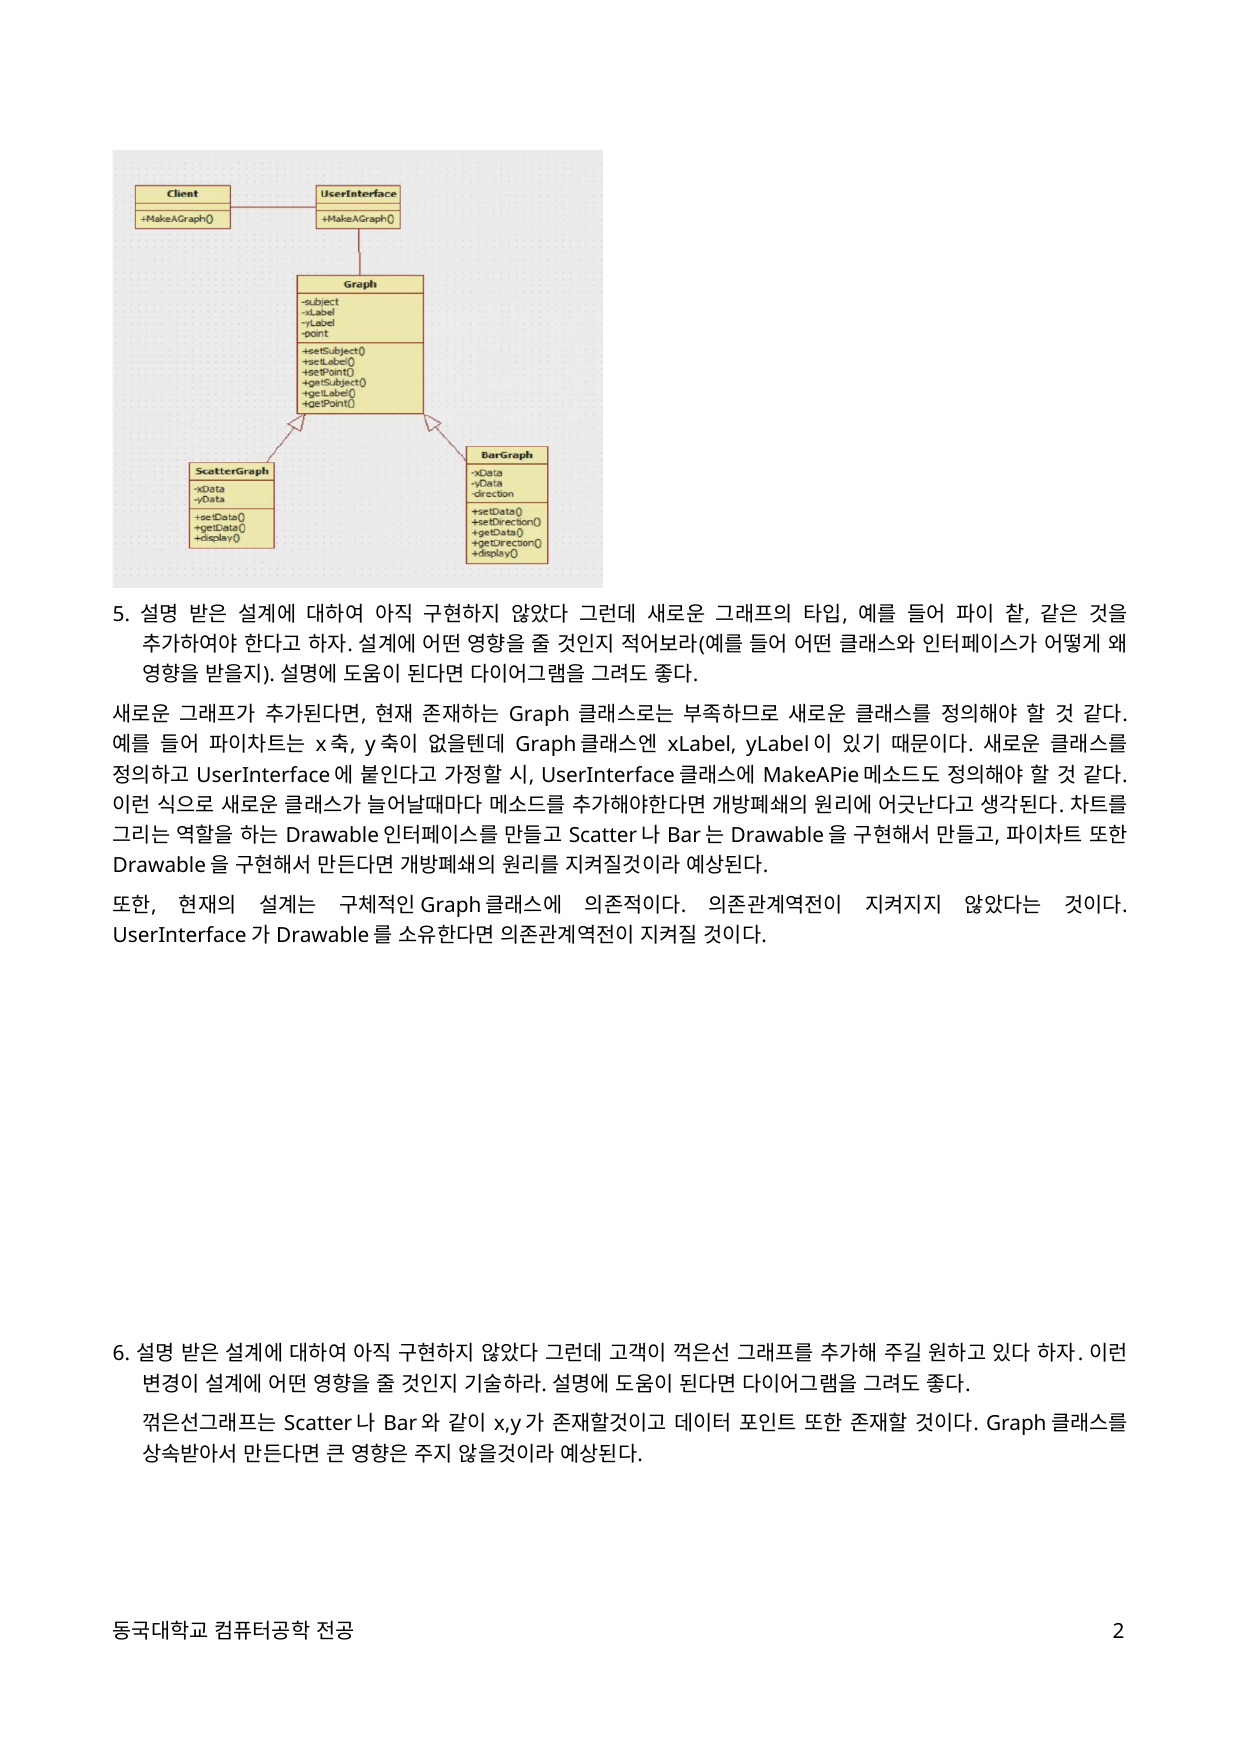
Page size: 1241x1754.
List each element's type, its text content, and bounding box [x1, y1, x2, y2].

text 6. 설명 받은 설계에 대하여 아직 구현하지 않았다 그런데 고객이 꺽은선 그래프를 추가해 주길 원하고 있다 하자. 이런 변경이 설계에 어떤 영향을 줄 것인지 기술하라. 설명에 도움이 된다면 다이어그램을 그려도 좋다. [112, 1337, 1128, 1397]
text 새로운 그래프가 추가된다면, 현재 존재하는 Graph 클래스로는 부족하므로 새로운 클래스를 정의해야 할 것 같다. 예를 들어 파이차트는 x축, y축이 없을텐데 Graph클래스엔 xLabel, yLabel이 있기 때문이다. 새로운 클래스를 정의하고 UserInterface에 붙인다고 가정할 시, UserInterface클래스에 MakeAPie메소드도 정의해야 할 것 같다. 이런 식으로 새로운 클래스가 늘어날때마다 메소드를 추가해야한다면 개방폐쇄의 원리에 어긋난다고 생각된다. 차트를 그리는 역할을 하는 Drawable인터페이스를 만들고 Scatter나 Bar는 Drawable을 구현해서 만들고, 파이차트 또한 Drawable을 구현해서 만든다면 개방폐쇄의 원리를 지켜질것이라 예상된다. [112, 697, 1128, 879]
picture [112, 150, 603, 588]
text 또한, 현재의 설계는 구체적인Graph클래스에 의존적이다. 의존관계역전이 지켜지지 않았다는 것이다. UserInterface가 Drawable를 소유한다면 의존관계역전이 지켜질 것이다. [112, 888, 1128, 949]
text 꺾은선그래프는 Scatter나 Bar와 같이 x,y가 존재할것이고 데이터 포인트 또한 존재할 것이다. Graph클래스를 상속받아서 만든다면 큰 영향은 주지 않을것이라 예상된다. [142, 1407, 1128, 1467]
text 5. 설명 받은 설계에 대하여 아직 구현하지 않았다 그런데 새로운 그래프의 타입, 예를 들어 파이 챁, 같은 것을 추가하여야 한다고 하자. 설계에 어떤 영향을 줄 것인지 적어보라(예를 들어 어떤 클래스와 인터페이스가 어떻게 왜 영향을 받을지). 설명에 도움이 된다면 다이어그램을 그려도 좋다. [112, 597, 1128, 688]
